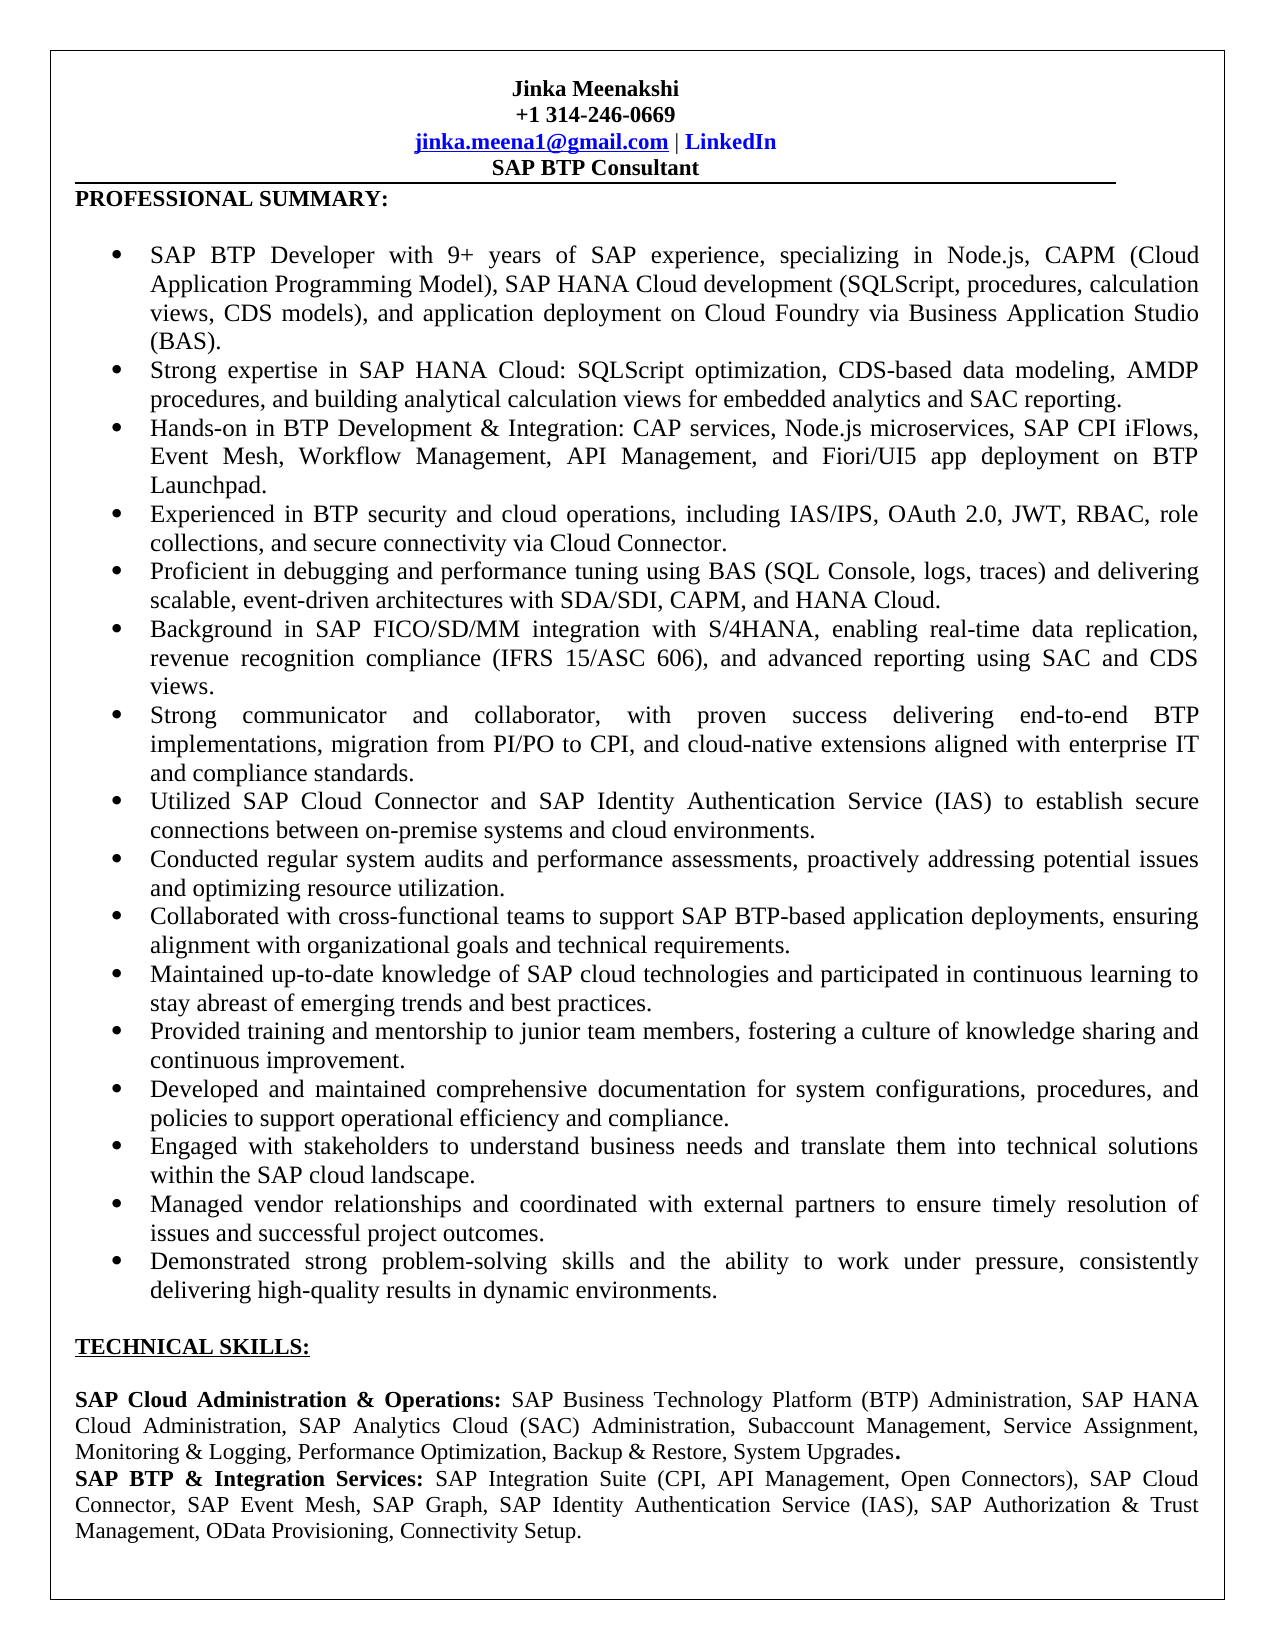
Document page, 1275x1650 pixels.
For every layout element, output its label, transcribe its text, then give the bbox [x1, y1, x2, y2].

list Background in SAP FICO/SD/MM integration with S/4HANA, enabling real-time data replication, revenue recognition compliance (IFRS 15/ASC 606), and advanced reporting using SAC and CDS views. [112, 614, 1200, 700]
list Maintained up-to-date knowledge of SAP cloud technologies and participated in continuous learning to stay abreast of emerging trends and best practices.​ [112, 959, 1200, 1016]
list Hands-on in BTP Development & Integration: CAP services, Node.js microservices, SAP CPI iFlows, Event Mesh, Workflow Management, API Management, and Fiori/UI5 app deployment on BTP Launchpad. [112, 413, 1200, 499]
list Developed and maintained comprehensive documentation for system configurations, procedures, and policies to support operational efficiency and compliance.​ [112, 1074, 1200, 1131]
list Proficient in debugging and performance tuning using BAS (SQL Console, logs, traces) and delivering scalable, event-driven architectures with SDA/SDI, CAPM, and HANA Cloud. [112, 556, 1200, 614]
text PROFESSIONAL SUMMARY: [75, 184, 1116, 211]
list Engaged with stakeholders to understand business needs and translate them into technical solutions within the SAP cloud landscape.​ [112, 1131, 1200, 1189]
list Demonstrated strong problem-solving skills and the ability to work under pressure, consistently delivering high-quality results in dynamic environments. [112, 1246, 1200, 1304]
list Managed vendor relationships and coordinated with external partners to ensure timely resolution of issues and successful project outcomes.​ [112, 1189, 1200, 1246]
text Jinka Meenakshi [75, 75, 1116, 101]
list Collaborated with cross-functional teams to support SAP BTP-based application deployments, ensuring alignment with organizational goals and technical requirements.​ [112, 901, 1200, 959]
list SAP BTP Developer with 9+ years of SAP experience, specializing in Node.js, CAPM (Cloud Application Programming Model), SAP HANA Cloud development (SQLScript, procedures, calculation views, CDS models), and application deployment on Cloud Foundry via Business Application Studio (BAS). [112, 240, 1200, 355]
text SAP BTP Consultant [75, 154, 1116, 182]
text jinka.meena1@gmail.com | LinkedIn [75, 128, 1116, 154]
list Utilized SAP Cloud Connector and SAP Identity Authentication Service (IAS) to establish secure connections between on-premise systems and cloud environments.​ [112, 786, 1200, 844]
text SAP BTP & Integration Services: SAP Integration Suite (CPI, API Management, Open Connectors), SAP Cloud Connector, SAP Event Mesh, SAP Graph, SAP Identity Authentication Service (IAS), SAP Authorization & Trust Management, OData Provisioning, Connectivity Setup. [75, 1465, 1200, 1544]
text +1 314-246-0669 [75, 101, 1116, 128]
list Experienced in BTP security and cloud operations, including IAS/IPS, OAuth 2.0, JWT, RBAC, role collections, and secure connectivity via Cloud Connector. [112, 499, 1200, 556]
list Conducted regular system audits and performance assessments, proactively addressing potential issues and optimizing resource utilization.​ [112, 844, 1200, 901]
text TECHNICAL SKILLS: [75, 1333, 1116, 1359]
list Provided training and mentorship to junior team members, fostering a culture of knowledge sharing and continuous improvement.​ [112, 1016, 1200, 1074]
list Strong communicator and collaborator, with proven success delivering end-to-end BTP implementations, migration from PI/PO to CPI, and cloud-native extensions aligned with enterprise IT and compliance standards. [112, 700, 1200, 786]
list Strong expertise in SAP HANA Cloud: SQLScript optimization, CDS-based data modeling, AMDP procedures, and building analytical calculation views for embedded analytics and SAC reporting. [112, 355, 1200, 413]
text SAP Cloud Administration & Operations: SAP Business Technology Platform (BTP) Administration, SAP HANA Cloud Administration, SAP Analytics Cloud (SAC) Administration, Subaccount Management, Service Assignment, Monitoring & Logging, Performance Optimization, Backup & Restore, System Upgrades. [75, 1386, 1200, 1465]
